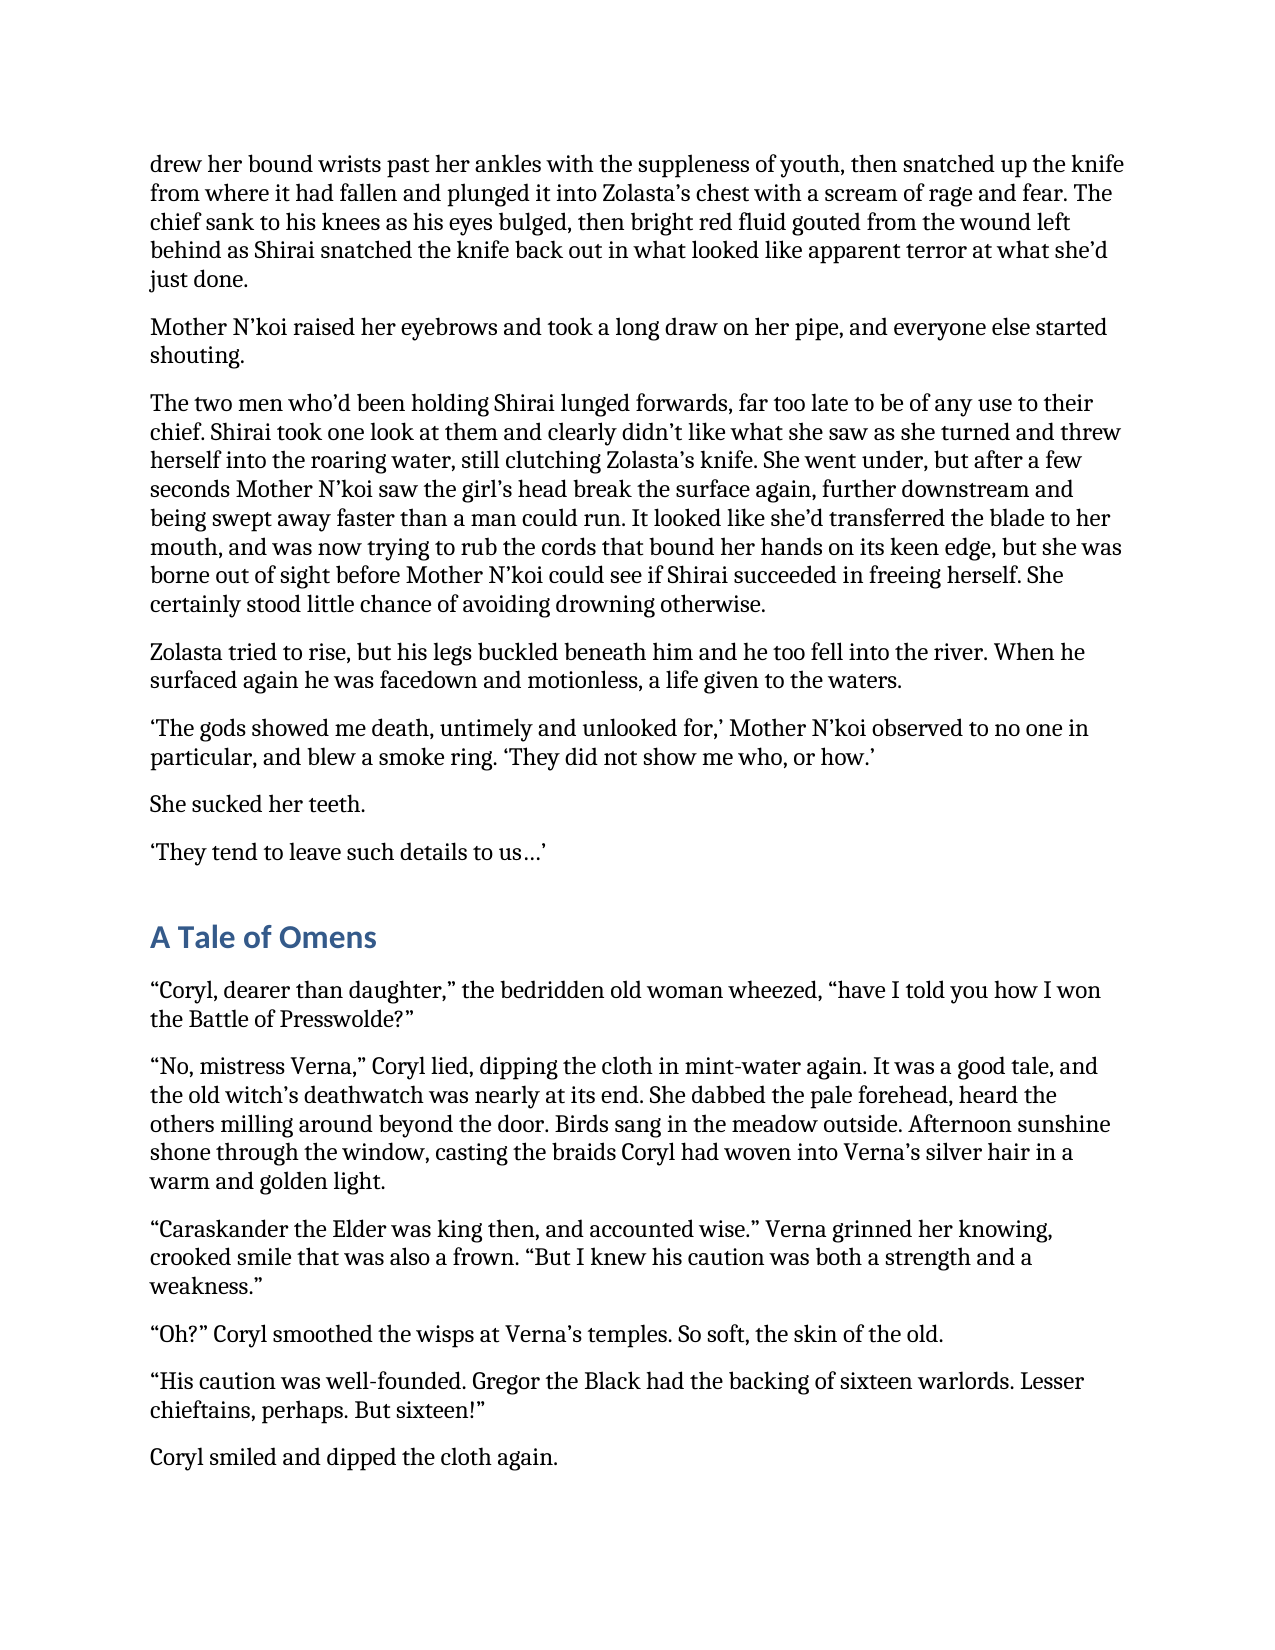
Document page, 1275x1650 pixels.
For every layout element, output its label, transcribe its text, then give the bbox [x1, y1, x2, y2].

text “Caraskander the Elder was king then, and accounted wise.” Verna grinned her knowing, crooked smile that was also a frown. “But I knew his caution was both a strength and a weakness.” [150, 1214, 1125, 1301]
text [150, 150, 1125, 294]
text Mother N’koi raised her eyebrows and took a long draw on her pipe, and everyone else started shouting. [150, 312, 1125, 370]
subtitle A Tale of Omens [150, 916, 1125, 957]
text ‘The gods showed me death, untimely and unlooked for,’ Mother N’koi observed to no one in particular, and blew a smoke ring. ‘They did not show me who, or how.’ [150, 714, 1125, 771]
text “No, mistress Verna,” Coryl lied, dipping the cloth in mint-water again. It was a good tale, and the old witch’s deathwatch was nearly at its end. She dabbed the pale forehead, heard the others milling around beyond the door. Birds sang in the meadow outside. Afternoon sunshine shone through the window, casting the braids Coryl had woven into Verna’s silver hair in a warm and golden light. [150, 1052, 1125, 1196]
text Zolasta tried to rise, but his legs buckled beneath him and he too fell into the river. When he surfaced again he was facedown and motionless, a life given to the waters. [150, 637, 1125, 695]
text “His caution was well-founded. Gregor the Black had the backing of sixteen warlords. Lesser chieftains, perhaps. But sixteen!” [150, 1367, 1125, 1424]
text She sucked her teeth. [150, 790, 1125, 819]
text The two men who’d been holding Shirai lunged forwards, far too late to be of any use to their chief. Shirai took one look at them and clearly didn’t like what she saw as she turned and threw herself into the roaring water, still clutching Zolasta’s knife. She went under, but after a few seconds Mother N’koi saw the girl’s head break the surface again, further downstream and being swept away faster than a man could run. It looked like she’d transferred the blade to her mouth, and was now trying to rub the cords that bound her hands on its keen edge, but she was borne out of sight before Mother N’koi could see if Shirai succeeded in freeing herself. She certainly stood little chance of avoiding drowning otherwise. [150, 389, 1125, 619]
text “Coryl, dearer than daughter,” the bedridden old woman wheezed, “have I told you how I won the Battle of Presswolde?” [150, 976, 1125, 1033]
text “Oh?” Coryl smoothed the wisps at Verna’s temples. So soft, the skin of the old. [150, 1319, 1125, 1348]
text ‘They tend to leave such details to us…’ [150, 837, 1125, 866]
text Coryl smiled and dipped the cloth again. [150, 1443, 1125, 1472]
